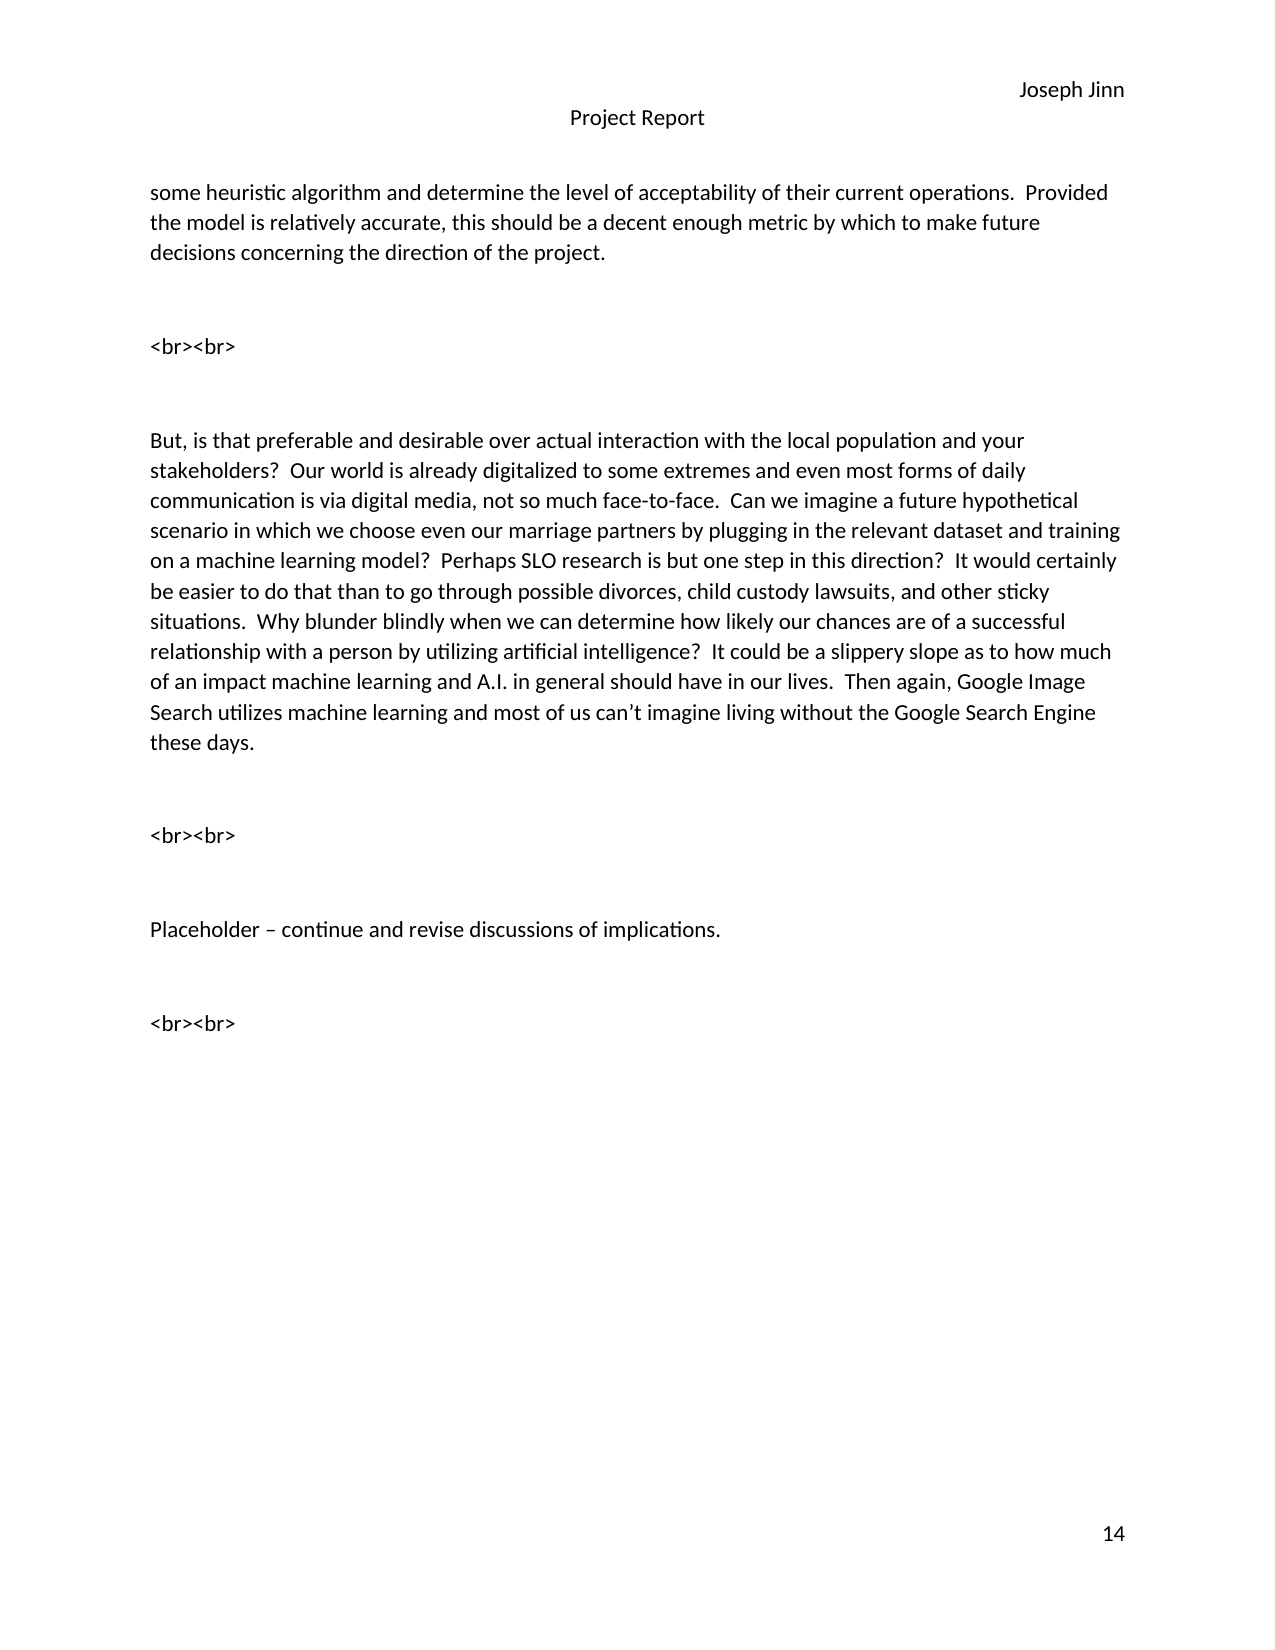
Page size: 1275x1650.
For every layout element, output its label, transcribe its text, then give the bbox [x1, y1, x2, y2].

text Placeholder – continue and revise discussions of implications. [150, 915, 1125, 943]
text <br><br> [150, 332, 1125, 360]
text <br><br> [150, 1009, 1125, 1037]
text <br><br> [150, 822, 1125, 850]
text But, is that preferable and desirable over actual interaction with the local population and your stakeholders? Our world is already digitalized to some extremes and even most forms of daily communication is via digital media, not so much face-to-face. Can we imagine a future hypothetical scenario in which we choose even our marriage partners by plugging in the relevant dataset and training on a machine learning model? Perhaps SLO research is but one step in this direction? It would certainly be easier to do that than to go through possible divorces, child custody lawsuits, and other sticky situations. Why blunder blindly when we can determine how likely our chances are of a successful relationship with a person by utilizing artificial intelligence? It could be a slippery slope as to how much of an impact machine learning and A.I. in general should have in our lives. Then again, Google Image Search utilizes machine learning and most of us can’t imagine living without the Google Search Engine these days. [150, 426, 1125, 756]
